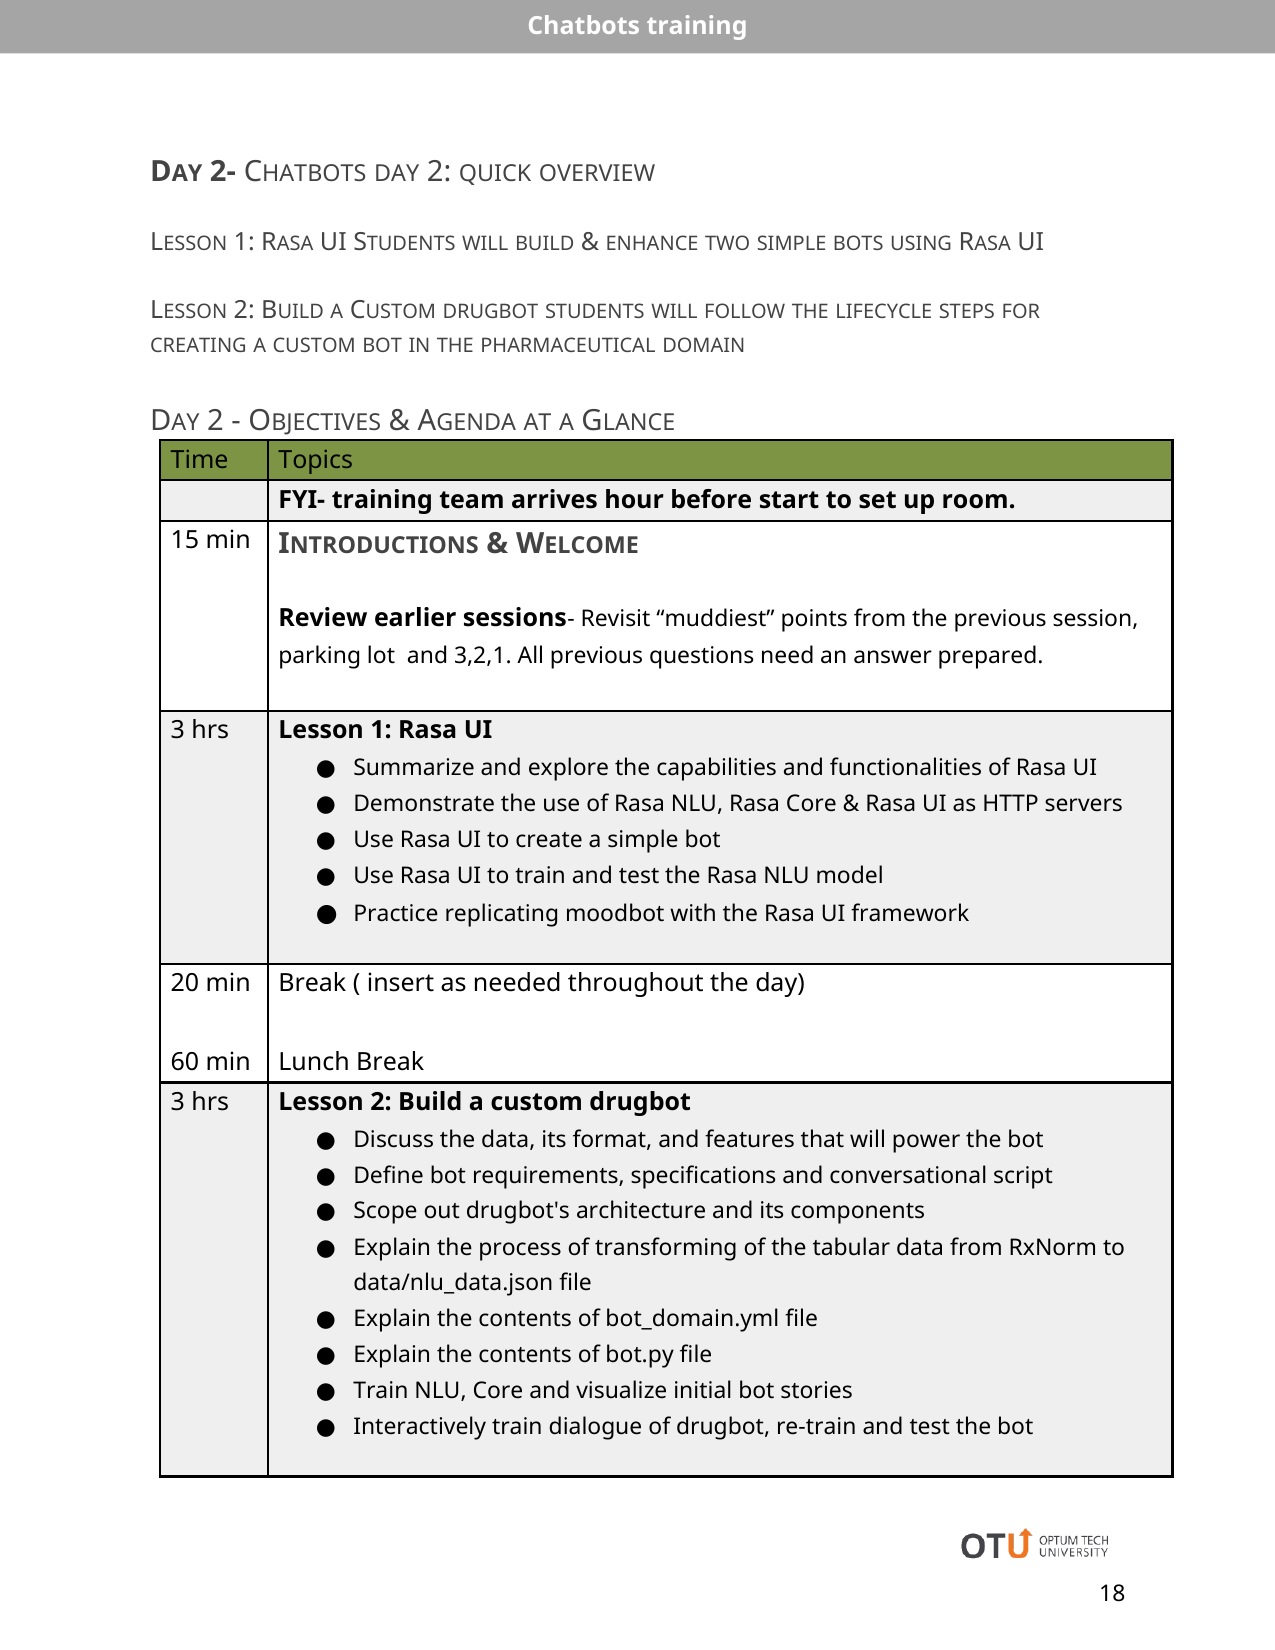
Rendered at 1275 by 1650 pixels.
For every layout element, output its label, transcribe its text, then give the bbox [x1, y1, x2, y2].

text Day 2- Chatbots day 2: quick overview Lesson 1: Rasa UI Students will build & enhance two simple bots using Rasa UI [150, 150, 1125, 258]
table_header Time [161, 441, 267, 479]
table_cell 20 min 60 min [161, 965, 267, 1081]
table_cell 3 hrs [161, 712, 267, 963]
table_cell Lesson 1: Rasa UI Summarize and explore the capabilities and functionalities of Rasa UI Demonstrate the use of Rasa NLU, Rasa Core & Rasa UI as HTTP servers Use Rasa UI to create a simple bot Use Rasa UI to train and test the Rasa NLU model Practice replicating moodbot with the Rasa UI framework [269, 712, 1171, 963]
text Lesson 2: Build a Custom drugbot students will follow the lifecycle steps for creating a custom bot in the pharmaceutical domain Day 2 - Objectives & Agenda at a Glance [150, 292, 1125, 439]
table_cell 15 min [161, 522, 267, 710]
picture [919, 1500, 1125, 1574]
table_cell 3 hrs [161, 1084, 267, 1475]
table_cell FYI- training team arrives hour before start to set up room. [269, 481, 1171, 520]
table_cell [161, 481, 267, 520]
table_cell Lesson 2: Build a custom drugbot Discuss the data, its format, and features that will power the bot Define bot requirements, specifications and conversational script Scope out drugbot's architecture and its components Explain the process of transforming of the tabular data from RxNorm to data/nlu_data.json file Explain the contents of bot_domain.yml file Explain the contents of bot.py file Train NLU, Core and visualize initial bot stories Interactively train dialogue of drugbot, re-train and test the bot [269, 1084, 1171, 1475]
table_header Topics [269, 441, 1171, 479]
table_cell Break ( insert as needed throughout the day) Lunch Break [269, 965, 1171, 1081]
table_cell Introductions & Welcome Review earlier sessions- Revisit “muddiest” points from the previous session, parking lot and 3,2,1. All previous questions need an answer prepared. [269, 522, 1171, 710]
